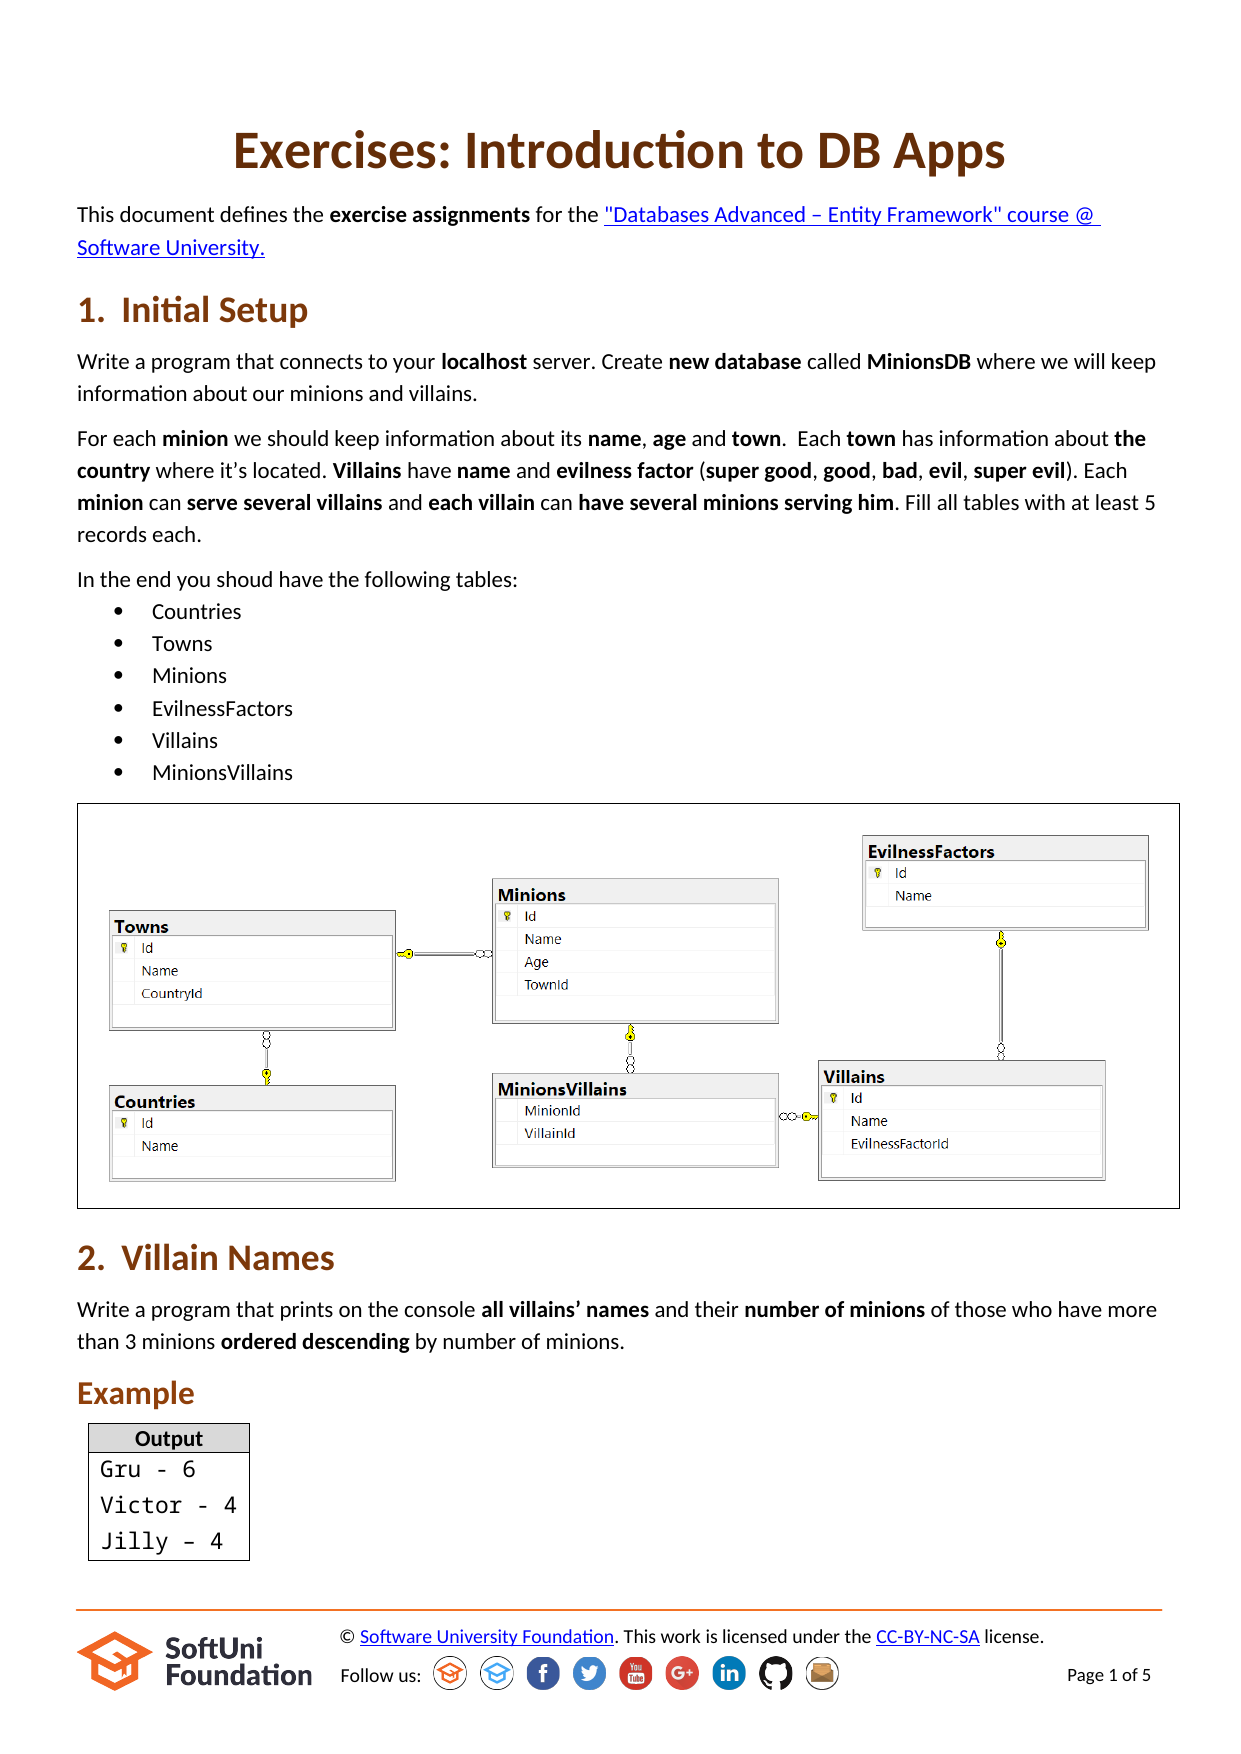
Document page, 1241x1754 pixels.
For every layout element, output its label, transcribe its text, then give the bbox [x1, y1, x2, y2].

picture [480, 1656, 514, 1690]
subtitle Villain Names [77, 1234, 1163, 1280]
picture [76, 1631, 312, 1691]
picture [712, 1656, 722, 1666]
list Minions [114, 662, 1163, 689]
picture [573, 1657, 606, 1690]
picture [727, 1670, 738, 1680]
list MinionsVillains [114, 758, 1163, 786]
text Write a program that prints on the console all villains’ names and their number of minions of those who have more than 3 minions ordered descending by number of minions. [77, 1295, 1163, 1355]
list Countries [114, 597, 1163, 625]
picture [736, 1680, 746, 1690]
picture [665, 1656, 699, 1690]
picture [759, 1656, 793, 1690]
list Villains [114, 726, 1163, 754]
text In the end you shoud have the following tables: [77, 565, 1163, 593]
picture [736, 1656, 746, 1666]
text This document defines the exercise assignments for the "Databases Advanced – Entity Framework" course @ Software University. [77, 201, 1163, 261]
text Write a program that connects to your localhost server. Create new database called MinionsDB where we will keep information about our minions and villains. [77, 347, 1163, 407]
subtitle Example [77, 1372, 1163, 1413]
text For each minion we should keep information about its name, age and town. Each town has information about the country where it’s located. Villains have name and evilness factor (super good, good, bad, evil, super evil). Each minion can serve several villains and each villain can have several minions serving him. Fill all tables with at least 5 records each. [77, 424, 1163, 548]
subtitle Exercises: Introduction to DB Apps [77, 116, 1163, 182]
picture [806, 1657, 839, 1690]
picture [712, 1680, 722, 1690]
list EvilnessFactors [114, 694, 1163, 722]
picture [526, 1657, 560, 1690]
picture [433, 1656, 467, 1690]
subtitle Initial Setup [77, 286, 1163, 332]
picture [619, 1657, 653, 1690]
list Towns [114, 629, 1163, 657]
picture [78, 804, 1179, 1208]
table_header Output [89, 1424, 249, 1452]
table_cell Gru - 6 Victor - 4 Jilly – 4 [89, 1453, 249, 1560]
